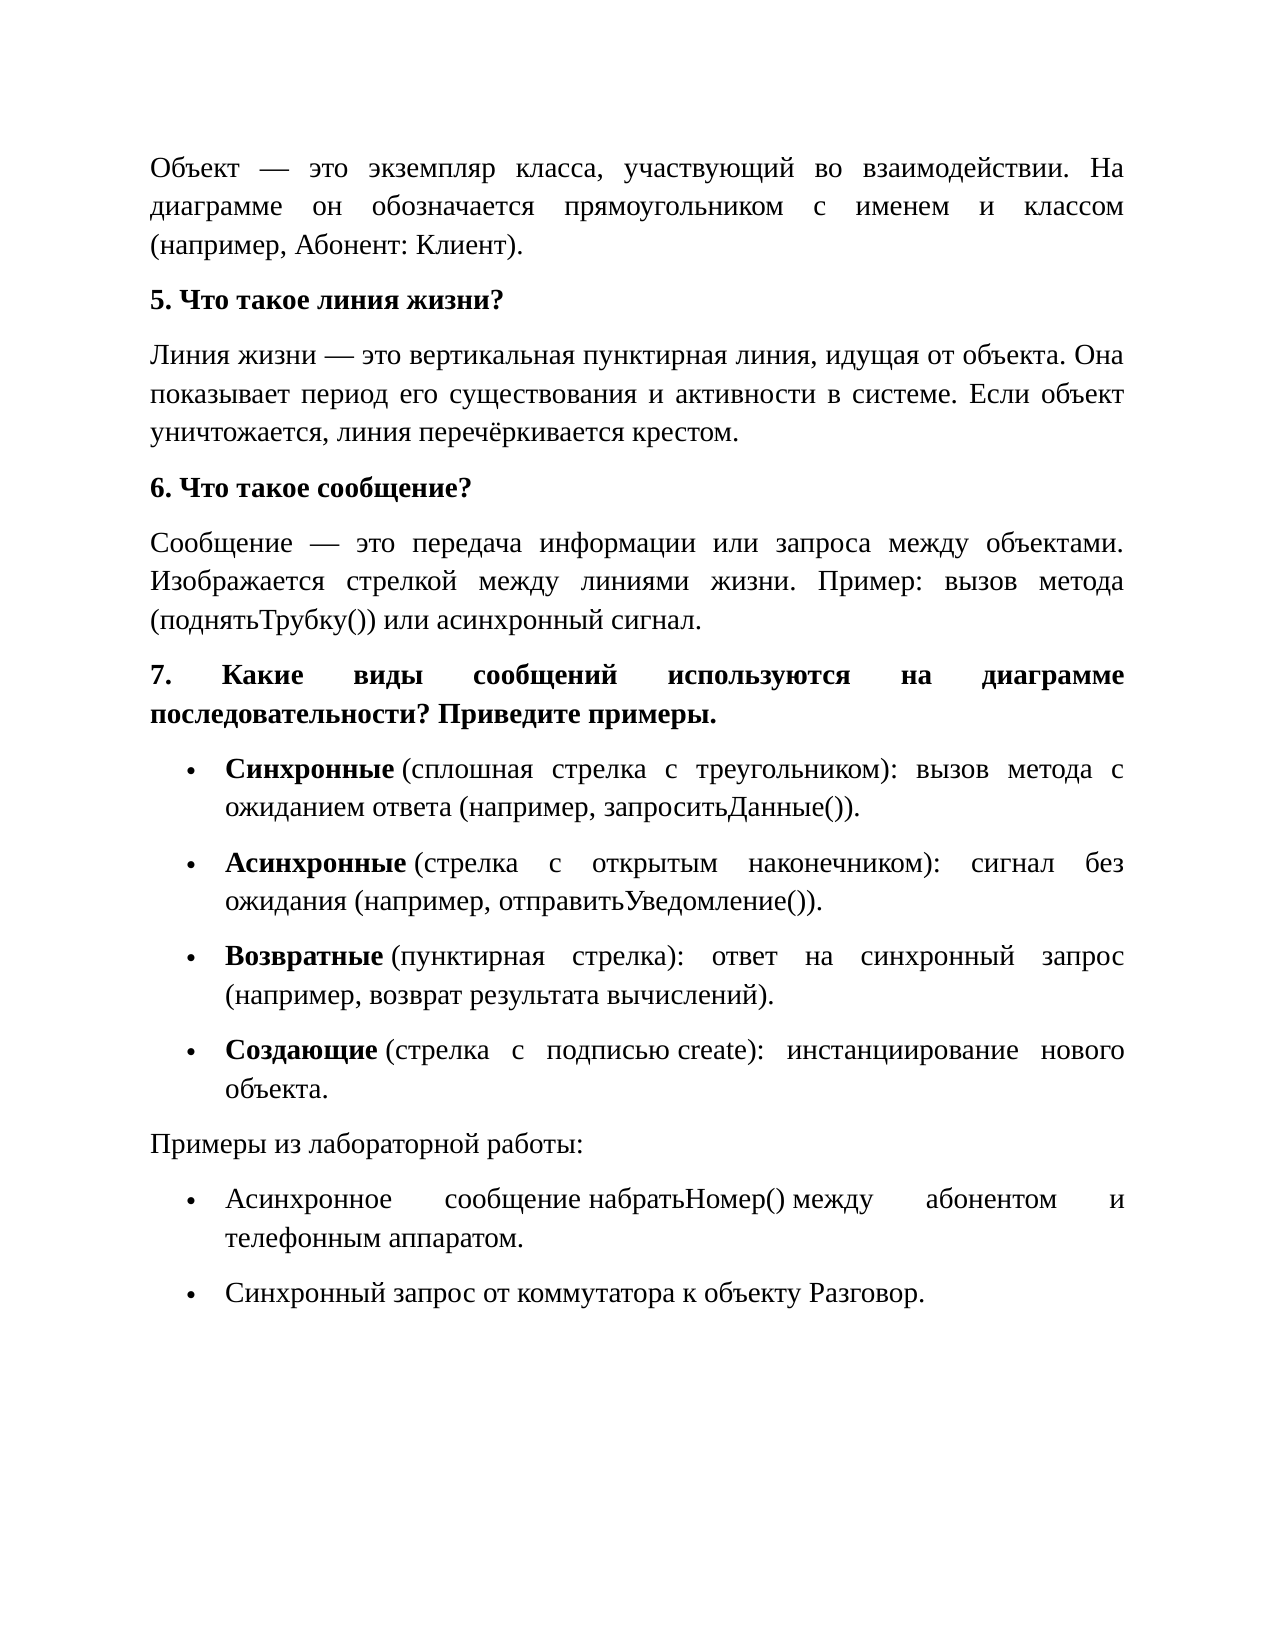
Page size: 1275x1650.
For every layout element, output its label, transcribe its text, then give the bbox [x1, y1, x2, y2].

list Синхронные (сплошная стрелка с треугольником): вызов метода с ожиданием ответа (например, запроситьДанные()). [187, 751, 1125, 823]
text Примеры из лабораторной работы: [150, 1126, 1125, 1159]
text 5. Что такое линия жизни? [150, 282, 1125, 316]
list Возвратные (пунктирная стрелка): ответ на синхронный запрос (например, возврат результата вычислений). [187, 938, 1125, 1011]
list Асинхронное сообщение набратьНомер() между абонентом и телефонным аппаратом. [187, 1181, 1125, 1253]
list Создающие (стрелка с подписью create): инстанциирование нового объекта. [187, 1032, 1125, 1104]
text 7. Какие виды сообщений используются на диаграмме последовательности? Приведите примеры. [150, 657, 1125, 729]
list Асинхронные (стрелка с открытым наконечником): сигнал без ожидания (например, отправитьУведомление()). [187, 845, 1125, 917]
list Синхронный запрос от коммутатора к объекту Разговор. [187, 1275, 1125, 1308]
text Объект — это экземпляр класса, участвующий во взаимодействии. На диаграмме он обозначается прямоугольником с именем и классом (например, Абонент: Клиент). [150, 150, 1125, 261]
text Линия жизни — это вертикальная пунктирная линия, идущая от объекта. Она показывает период его существования и активности в системе. Если объект уничтожается, линия перечёркивается крестом. [150, 337, 1125, 448]
text 6. Что такое сообщение? [150, 470, 1125, 503]
text Сообщение — это передача информации или запроса между объектами. Изображается стрелкой между линиями жизни. Пример: вызов метода (поднятьТрубку()) или асинхронный сигнал. [150, 525, 1125, 636]
